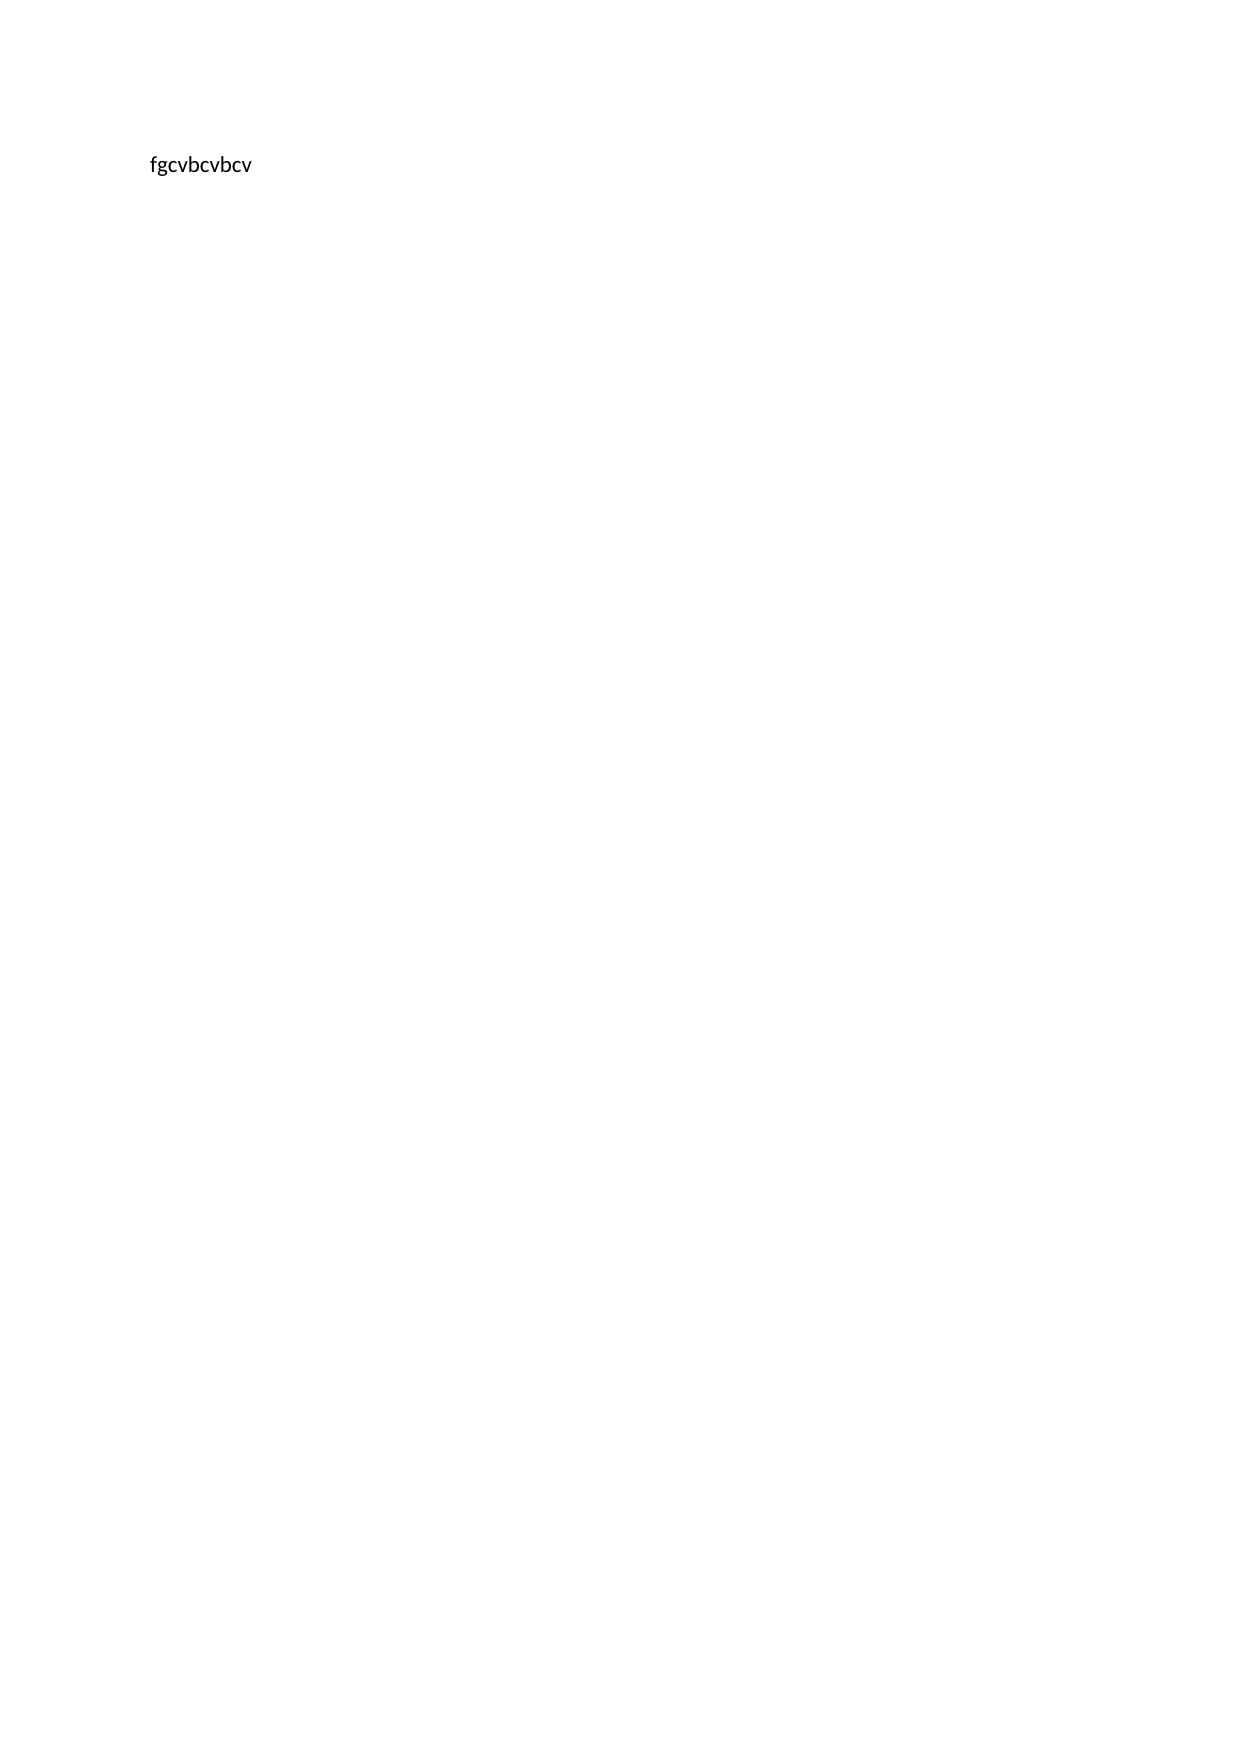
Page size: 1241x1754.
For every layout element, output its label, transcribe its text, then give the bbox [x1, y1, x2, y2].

text fgcvbcvbcv [150, 150, 1090, 178]
